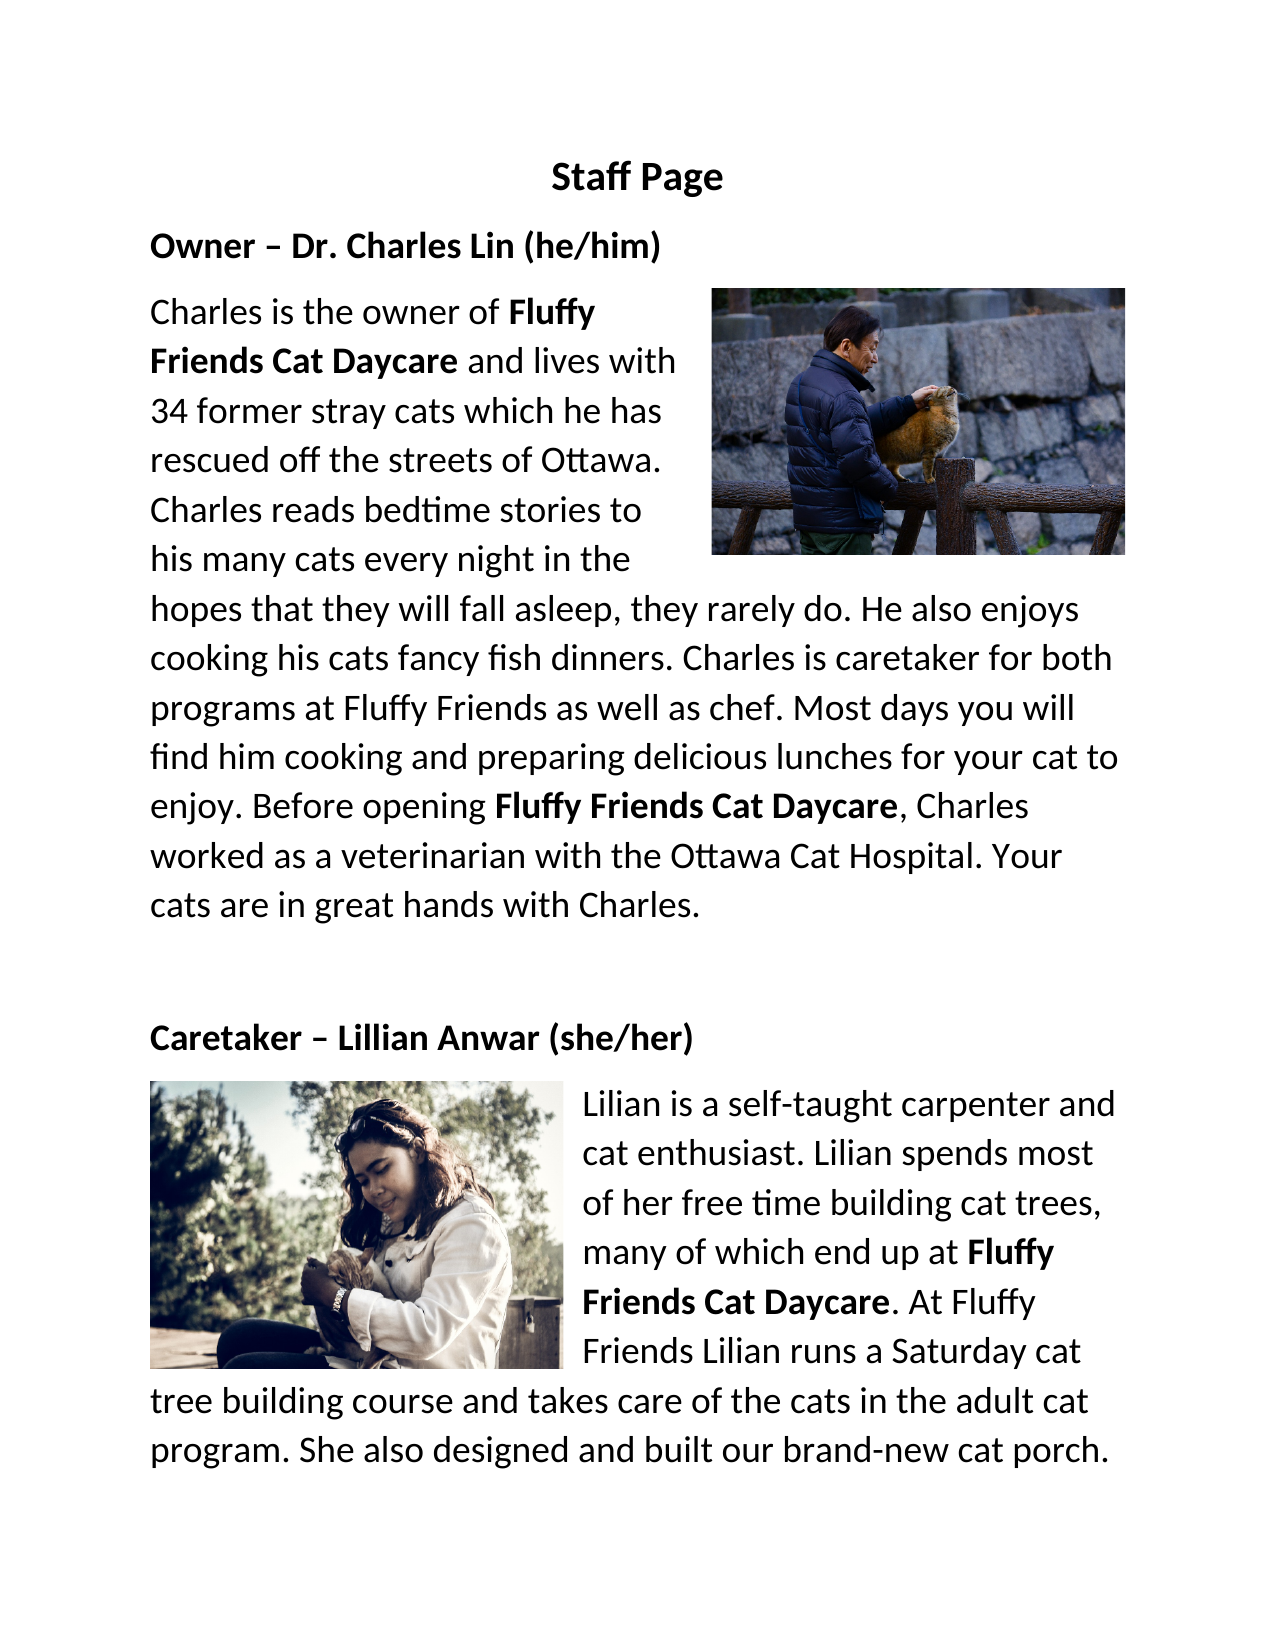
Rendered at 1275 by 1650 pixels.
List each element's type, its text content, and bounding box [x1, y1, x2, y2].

text Charles is the owner of Fluffy Friends Cat Daycare and lives with 34 former stray cats which he has rescued off the streets of Ottawa. Charles reads bedtime stories to his many cats every night in the hopes that they will fall asleep, they rarely do. He also enjoys cooking his cats fancy fish dinners. Charles is caretaker for both programs at Fluffy Friends as well as chef. Most days you will find him cooking and preparing delicious lunches for your cat to enjoy. Before opening Fluffy Friends Cat Daycare, Charles worked as a veterinarian with the Ottawa Cat Hospital. Your cats are in great hands with Charles. [150, 288, 1125, 927]
text Caretaker – Lillian Anwar (she/her) [150, 1014, 1125, 1059]
picture [150, 1081, 564, 1369]
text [150, 1080, 1125, 1472]
text Owner – Dr. Charles Lin (he/him) [150, 222, 1125, 267]
text Staff Page [150, 150, 1125, 201]
picture [711, 288, 1125, 555]
